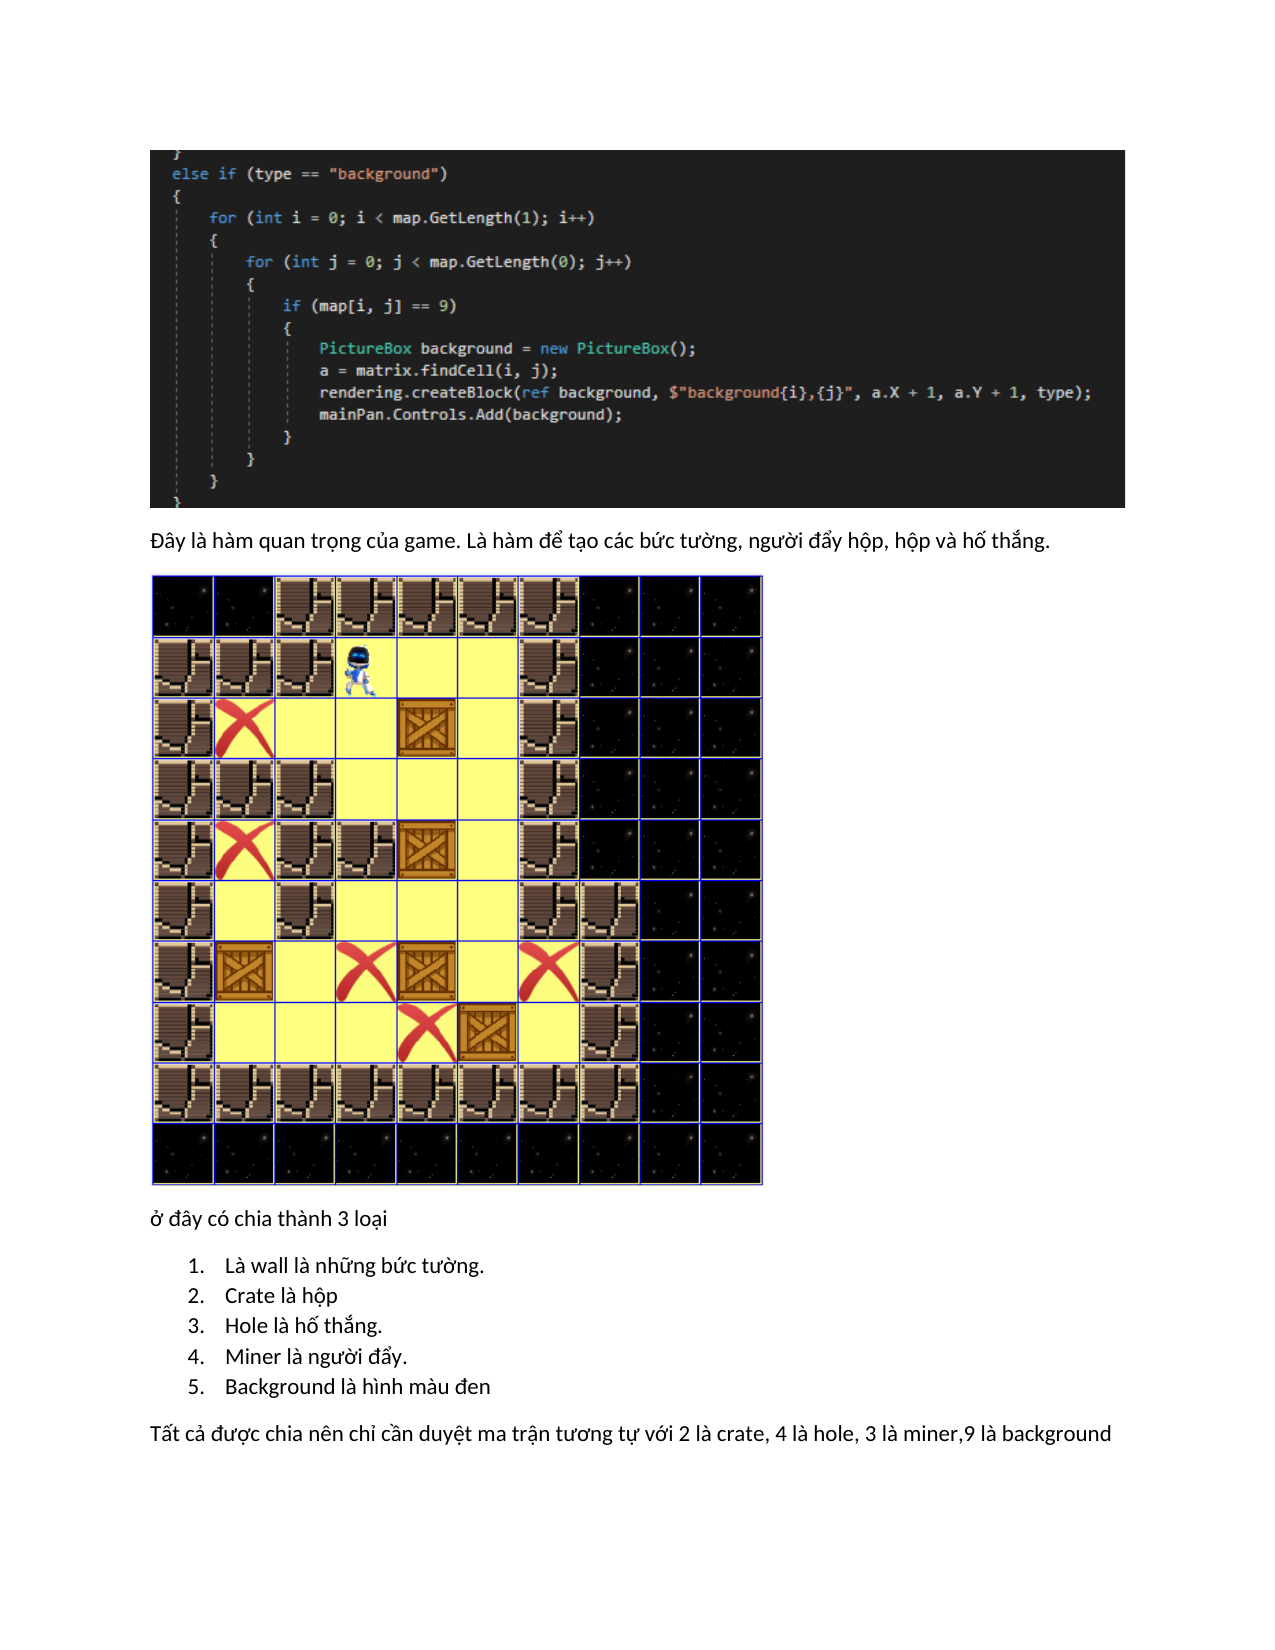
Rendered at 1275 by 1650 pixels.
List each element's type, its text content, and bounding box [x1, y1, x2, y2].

text ở đây có chia thành 3 loại [150, 1204, 1125, 1232]
text Đây là hàm quan trọng của game. Là hàm để tạo các bức tường, người đẩy hộp, hộp và hố thắng. [150, 526, 1125, 554]
list Hole là hố thắng. [187, 1312, 1125, 1339]
list Là wall là những bức tường. [187, 1251, 1125, 1279]
picture [150, 150, 1125, 508]
picture [150, 573, 765, 1186]
text Tất cả được chia nên chỉ cần duyệt ma trận tương tự với 2 là crate, 4 là hole, 3 là miner,9 là background [150, 1419, 1125, 1447]
list Crate là hộp [187, 1281, 1125, 1309]
list Miner là người đẩy. [187, 1342, 1125, 1370]
list Background là hình màu đen [187, 1372, 1125, 1400]
